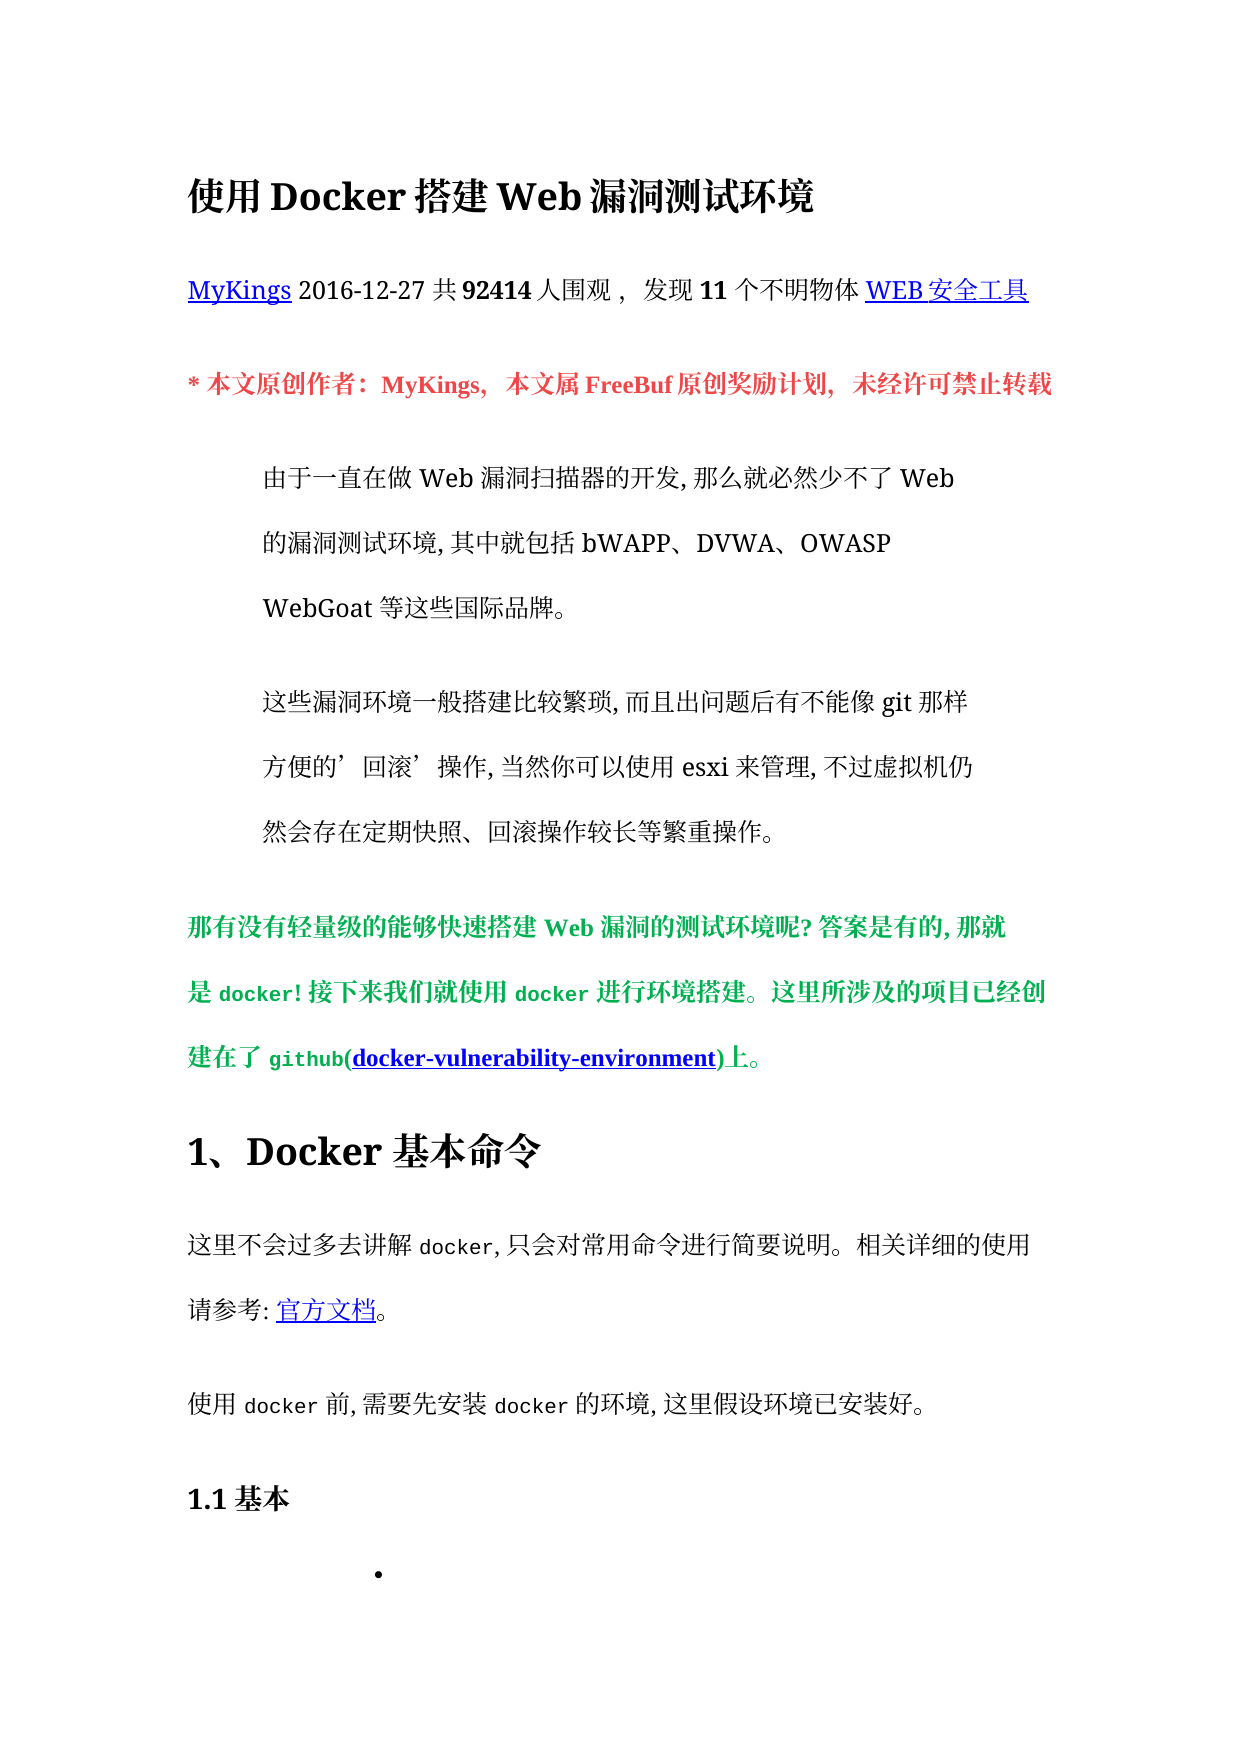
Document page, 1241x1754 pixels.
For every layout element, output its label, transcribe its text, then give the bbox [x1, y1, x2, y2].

subtitle 使用Docker搭建Web漏洞测试环境 [187, 162, 1053, 227]
text * 本文原创作者：MyKings，本文属FreeBuf原创奖励计划，未经许可禁止转载 [187, 350, 1053, 415]
text 这些漏洞环境一般搭建比较繁琐, 而且出问题后有不能像 git 那样方便的’回滚’操作, 当然你可以使用 esxi 来管理, 不过虚拟机仍然会存在定期快照、回滚操作较长等繁重操作。 [262, 669, 978, 864]
text 使用 docker 前, 需要先安装 docker 的环境, 这里假设环境已安装好。 [187, 1370, 1053, 1435]
subtitle 1.1 基本 [187, 1464, 1053, 1529]
text MyKings 2016-12-27 共92414人围观 ，发现 11 个不明物体 WEB安全工具 [187, 256, 1053, 321]
text 这里不会过多去讲解 docker, 只会对常用命令进行简要说明。相关详细的使用请参考: 官方文档。 [187, 1211, 1053, 1341]
subtitle 1、Docker 基本命令 [187, 1117, 1053, 1182]
text 那有没有轻量级的能够快速搭建 Web 漏洞的测试环境呢? 答案是有的, 那就是 docker! 接下来我们就使用 docker 进行环境搭建。这里所涉及的项目已经创建在了 github(docker-vulnerability-environment)上。 [187, 893, 1053, 1088]
text 由于一直在做 Web 漏洞扫描器的开发, 那么就必然少不了 Web 的漏洞测试环境, 其中就包括 bWAPP、DVWA、OWASP WebGoat 等这些国际品牌。 [262, 444, 978, 639]
